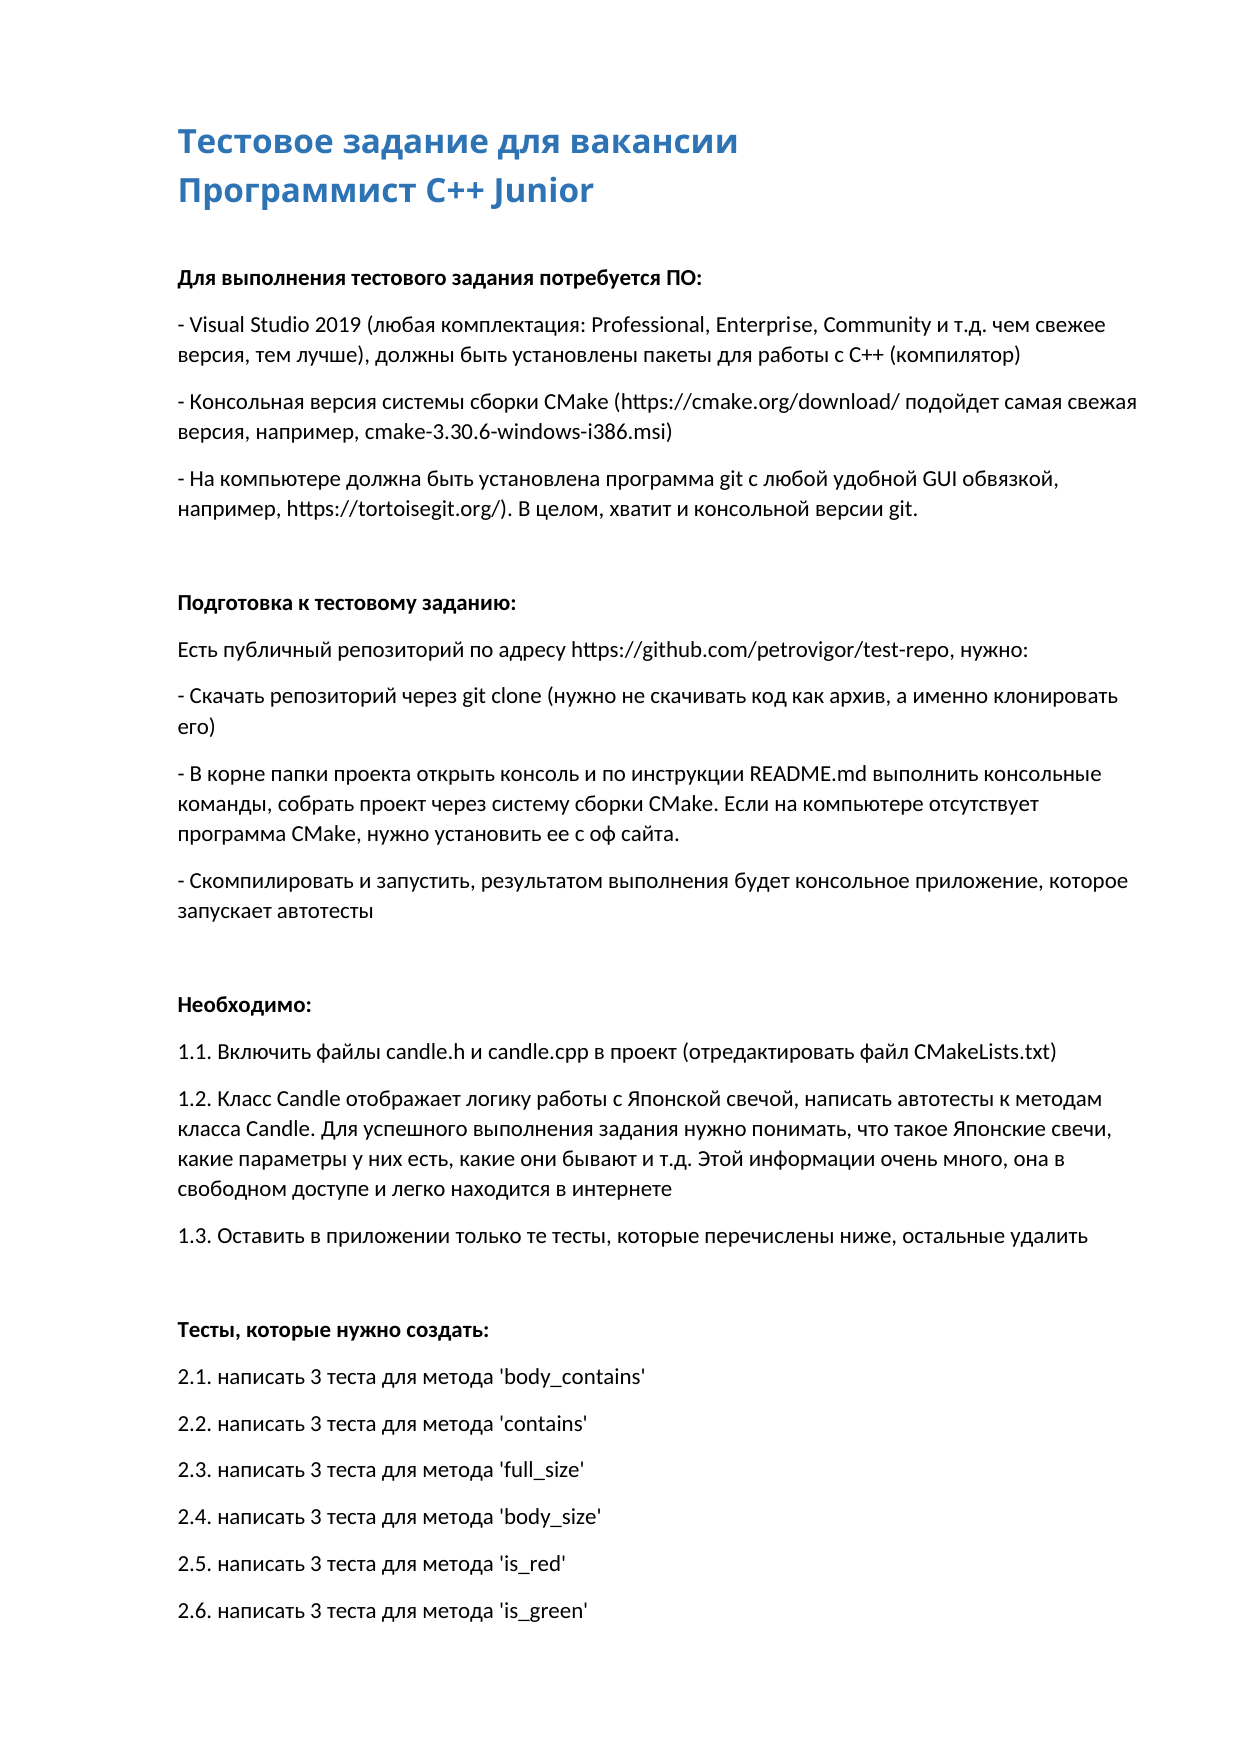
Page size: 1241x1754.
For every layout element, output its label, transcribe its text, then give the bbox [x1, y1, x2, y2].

text 2.6. написать 3 теста для метода 'is_green' [177, 1596, 1152, 1624]
text 2.4. написать 3 теста для метода 'body_size' [177, 1502, 1152, 1531]
text 1.1. Включить файлы candle.h и candle.cpp в проект (отредактировать файл CMakeLists.txt) [177, 1037, 1152, 1065]
text - Visual Studio 2019 (любая комплектация: Professional, Enterprise, Community и т.д. чем свежее версия, тем лучше), должны быть установлены пакеты для работы с C++ (компилятор) [177, 310, 1152, 368]
text 2.3. написать 3 теста для метода 'full_size' [177, 1456, 1152, 1484]
text 2.1. написать 3 теста для метода 'body_contains' [177, 1362, 1152, 1390]
text 1.3. Оставить в приложении только те тесты, которые перечислены ниже, остальные удалить [177, 1221, 1152, 1249]
text Для выполнения тестового задания потребуется ПО: [177, 263, 1152, 291]
text 1.2. Класс Candle отображает логику работы с Японской свечой, написать автотесты к методам класса Candle. Для успешного выполнения задания нужно понимать, что такое Японские свечи, какие параметры у них есть, какие они бывают и т.д. Этой информации очень много, она в свободном доступе и легко находится в интернете [177, 1084, 1152, 1202]
text - Скомпилировать и запустить, результатом выполнения будет консольное приложение, которое запускает автотесты [177, 866, 1152, 924]
text - На компьютере должна быть установлена программа git с любой удобной GUI обвязкой, например, https://tortoisegit.org/). В целом, хватит и консольной версии git. [177, 464, 1152, 522]
text Есть публичный репозиторий по адресу https://github.com/petrovigor/test-repo, нужно: [177, 635, 1152, 663]
text - Скачать репозиторий через git clone (нужно не скачивать код как архив, а именно клонировать его) [177, 682, 1152, 740]
text - Консольная версия системы сборки CMake (https://cmake.org/download/ подойдет самая свежая версия, например, cmake-3.30.6-windows-i386.msi) [177, 387, 1152, 445]
subtitle Программист C++ Junior [177, 167, 1152, 212]
subtitle Тестовое задание для вакансии [177, 118, 1152, 163]
text 2.2. написать 3 теста для метода 'contains' [177, 1409, 1152, 1437]
text 2.5. написать 3 теста для метода 'is_red' [177, 1549, 1152, 1577]
text - В корне папки проекта открыть консоль и по инструкции README.md выполнить консольные команды, собрать проект через систему сборки CMake. Если на компьютере отсутствует программа CMake, нужно установить ее с оф сайта. [177, 759, 1152, 847]
text Тесты, которые нужно создать: [177, 1315, 1152, 1343]
text Подготовка к тестовому заданию: [177, 588, 1152, 616]
text Необходимо: [177, 990, 1152, 1018]
